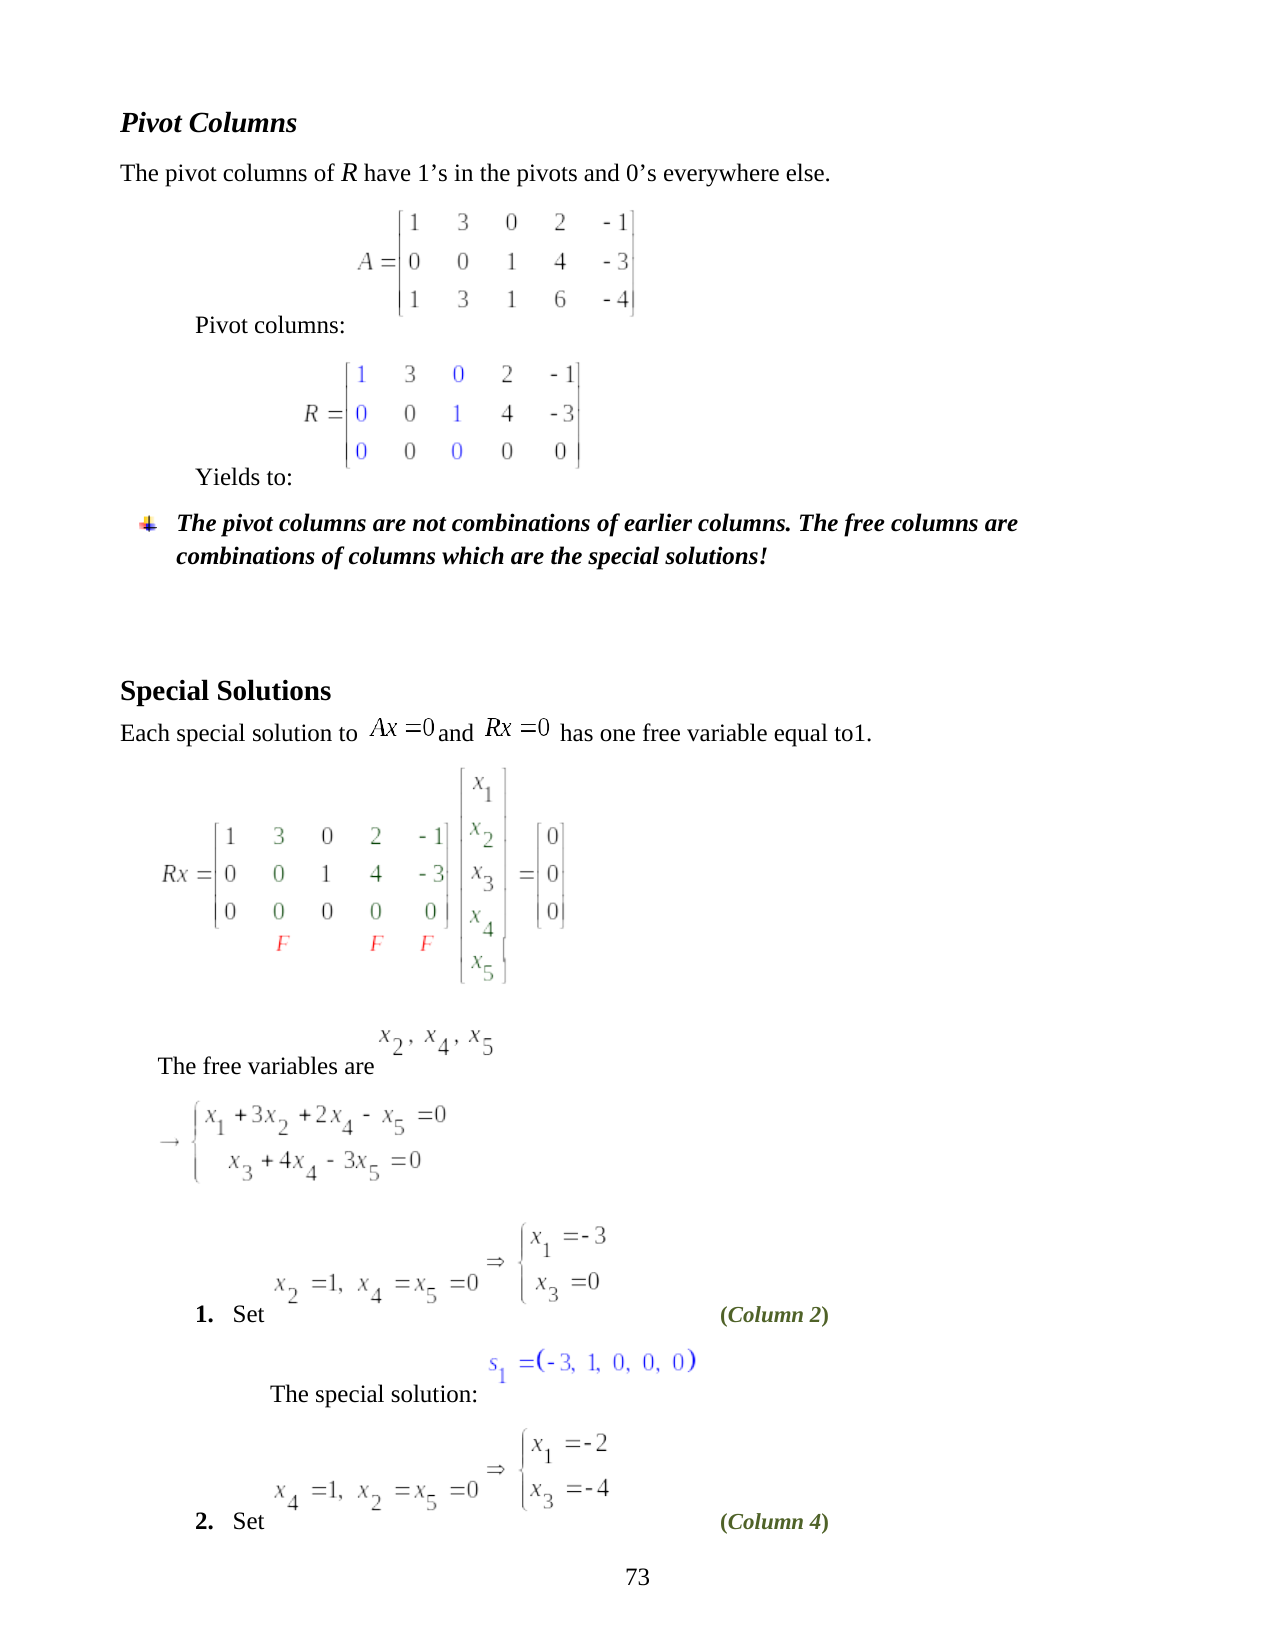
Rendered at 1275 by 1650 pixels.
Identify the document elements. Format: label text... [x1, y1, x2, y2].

list The pivot columns are not combinations of earlier columns. The free columns are combinations of columns which are the special solutions! [139, 508, 1155, 570]
text The pivot columns of R have 1’s in the pivots and 0’s everywhere else. [120, 156, 1155, 187]
text Yields to: [195, 356, 1155, 491]
text Special Solutions [120, 673, 1155, 707]
text Pivot Columns [120, 105, 1155, 138]
picture [139, 514, 157, 532]
text The special solution: [195, 1344, 1155, 1408]
text Each special solution to and has one free variable equal to1. [120, 712, 1155, 747]
list Set (Column 2) [195, 1218, 1155, 1328]
text The free variables are [157, 1018, 1155, 1079]
text Pivot columns: [195, 204, 1155, 339]
list Set (Column 4) [195, 1424, 1155, 1535]
